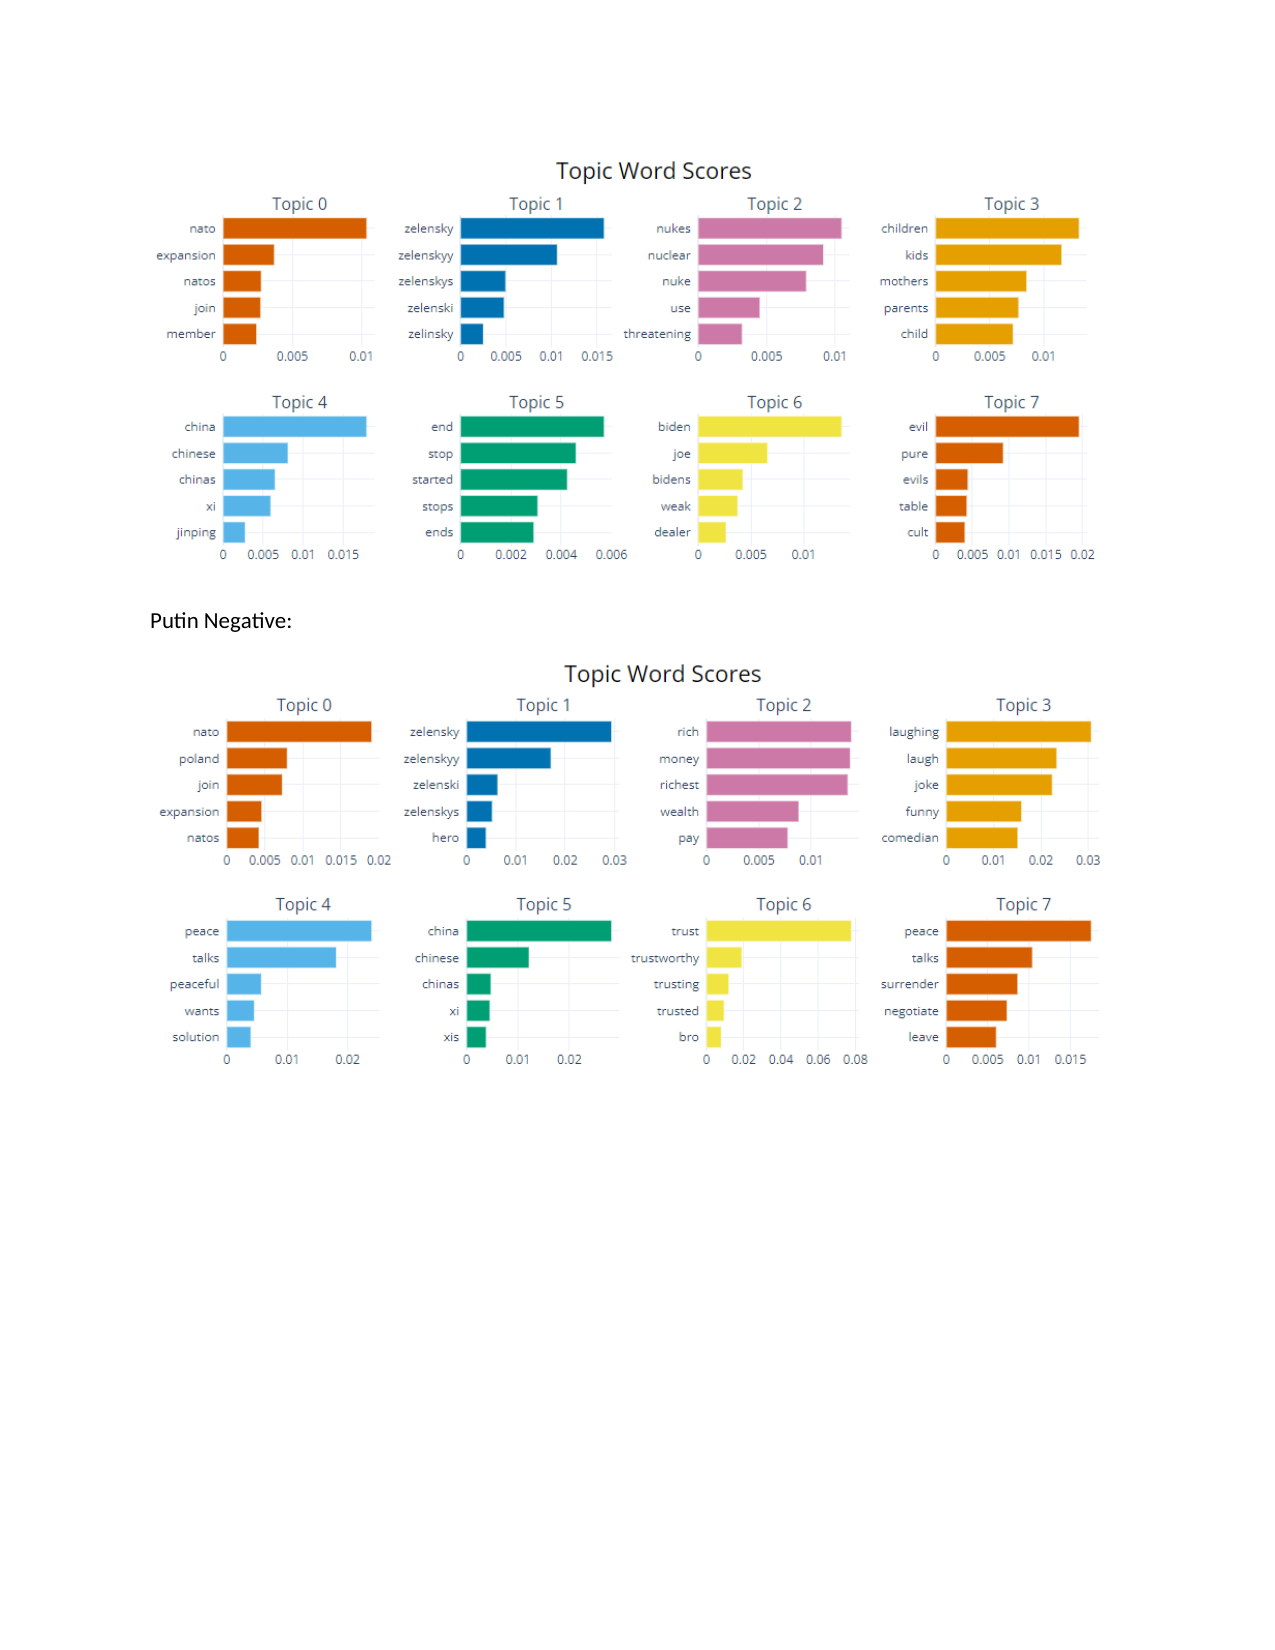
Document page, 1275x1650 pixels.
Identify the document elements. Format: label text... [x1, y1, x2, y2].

picture [150, 150, 1125, 588]
text Putin Negative: [150, 606, 1125, 634]
picture [150, 653, 1125, 1091]
